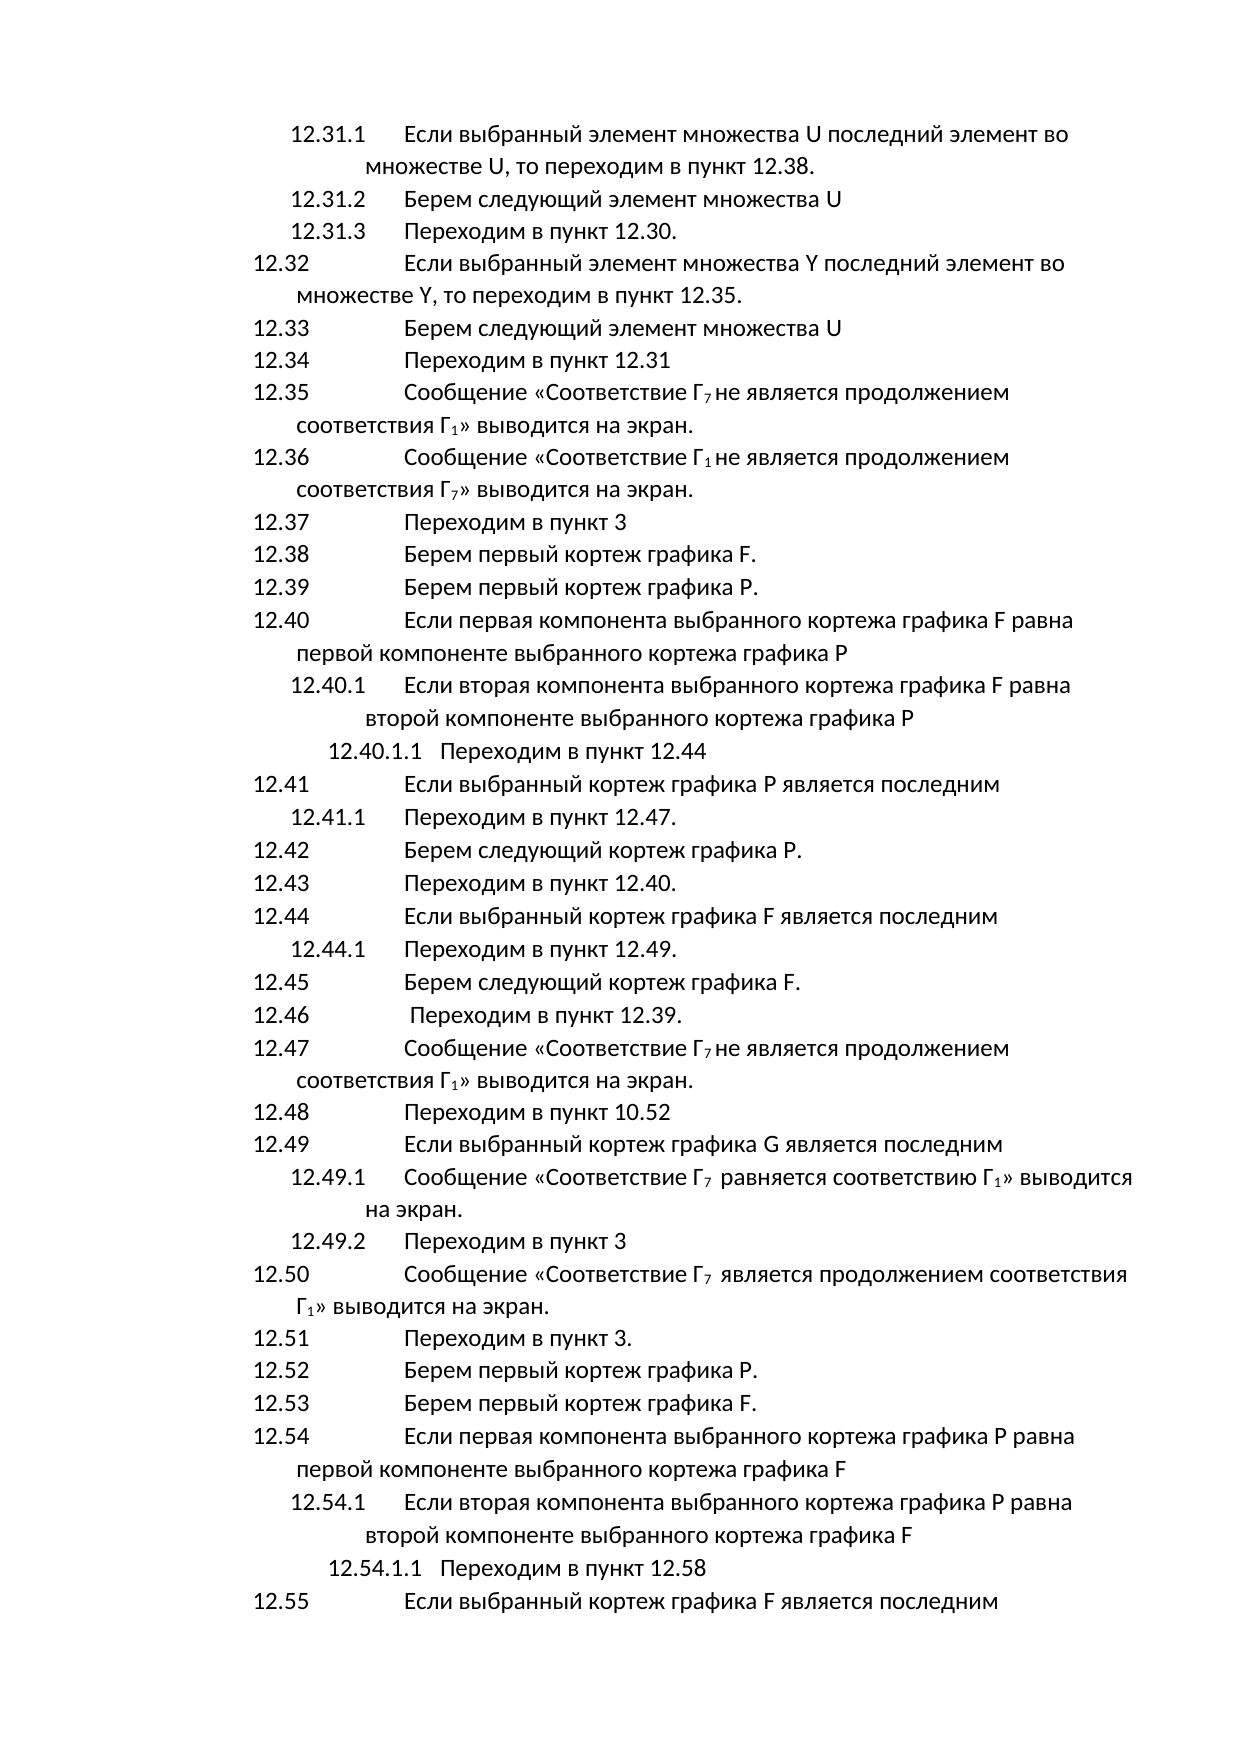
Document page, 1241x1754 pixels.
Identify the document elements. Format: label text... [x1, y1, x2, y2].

list Переходим в пункт 12.49. [290, 933, 1152, 963]
list Если выбранный элемент множества U последний элемент во множестве U, то переходим в пункт 12.38. [290, 118, 1152, 181]
list Берем следующий элемент множества U [252, 312, 1152, 342]
list Сообщение «Соответствие Г7 не является продолжением соответствия Г1» выводится на экран. [252, 1032, 1152, 1094]
list Переходим в пункт 12.39. [252, 999, 1152, 1029]
list Переходим в пункт 12.30. [290, 215, 1152, 246]
list Переходим в пункт 3 [290, 1225, 1152, 1256]
list Берем первый кортеж графика F. [252, 538, 1152, 568]
list Если первая компонента выбранного кортежа графика F равна первой компоненте выбранного кортежа графика P [252, 604, 1152, 667]
list Если выбранный элемент множества Y последний элемент во множестве Y, то переходим в пункт 12.35. [252, 247, 1152, 310]
list Сообщение «Соответствие Г7 является продолжением соответствия Г1» выводится на экран. [252, 1258, 1152, 1321]
list Переходим в пункт 12.31 [252, 344, 1152, 375]
list Берем следующий элемент множества U [290, 183, 1152, 213]
list Если выбранный кортеж графика G является последним [252, 1128, 1152, 1159]
list Переходим в пункт 12.40. [252, 867, 1152, 898]
list Берем следующий кортеж графика P. [252, 834, 1152, 865]
list Переходим в пункт 12.44 [327, 735, 1152, 766]
list Переходим в пункт 12.58 [327, 1552, 1152, 1583]
list Если вторая компонента выбранного кортежа графика F равна второй компоненте выбранного кортежа графика P [290, 669, 1152, 733]
list Сообщение «Соответствие Г1 не является продолжением соответствия Г7» выводится на экран. [252, 441, 1152, 504]
list Сообщение «Соответствие Г7 равняется соответствию Г1» выводится на экран. [290, 1161, 1152, 1224]
list Если выбранный кортеж графика F является последним [252, 1585, 1152, 1616]
list Переходим в пункт 3 [252, 506, 1152, 536]
list Если первая компонента выбранного кортежа графика P равна первой компоненте выбранного кортежа графика F [252, 1420, 1152, 1484]
list Берем первый кортеж графика F. [252, 1387, 1152, 1418]
list Берем первый кортеж графика P. [252, 1354, 1152, 1385]
list Сообщение «Соответствие Г7 не является продолжением соответствия Г1» выводится на экран. [252, 376, 1152, 439]
list Если выбранный кортеж графика P является последним [252, 768, 1152, 799]
list Берем следующий кортеж графика F. [252, 966, 1152, 996]
list Переходим в пункт 3. [252, 1322, 1152, 1353]
list Переходим в пункт 10.52 [252, 1096, 1152, 1127]
list Переходим в пункт 12.47. [290, 801, 1152, 832]
list Если выбранный кортеж графика F является последним [252, 900, 1152, 931]
list Если вторая компонента выбранного кортежа графика P равна второй компоненте выбранного кортежа графика F [290, 1486, 1152, 1550]
list Берем первый кортеж графика P. [252, 571, 1152, 601]
